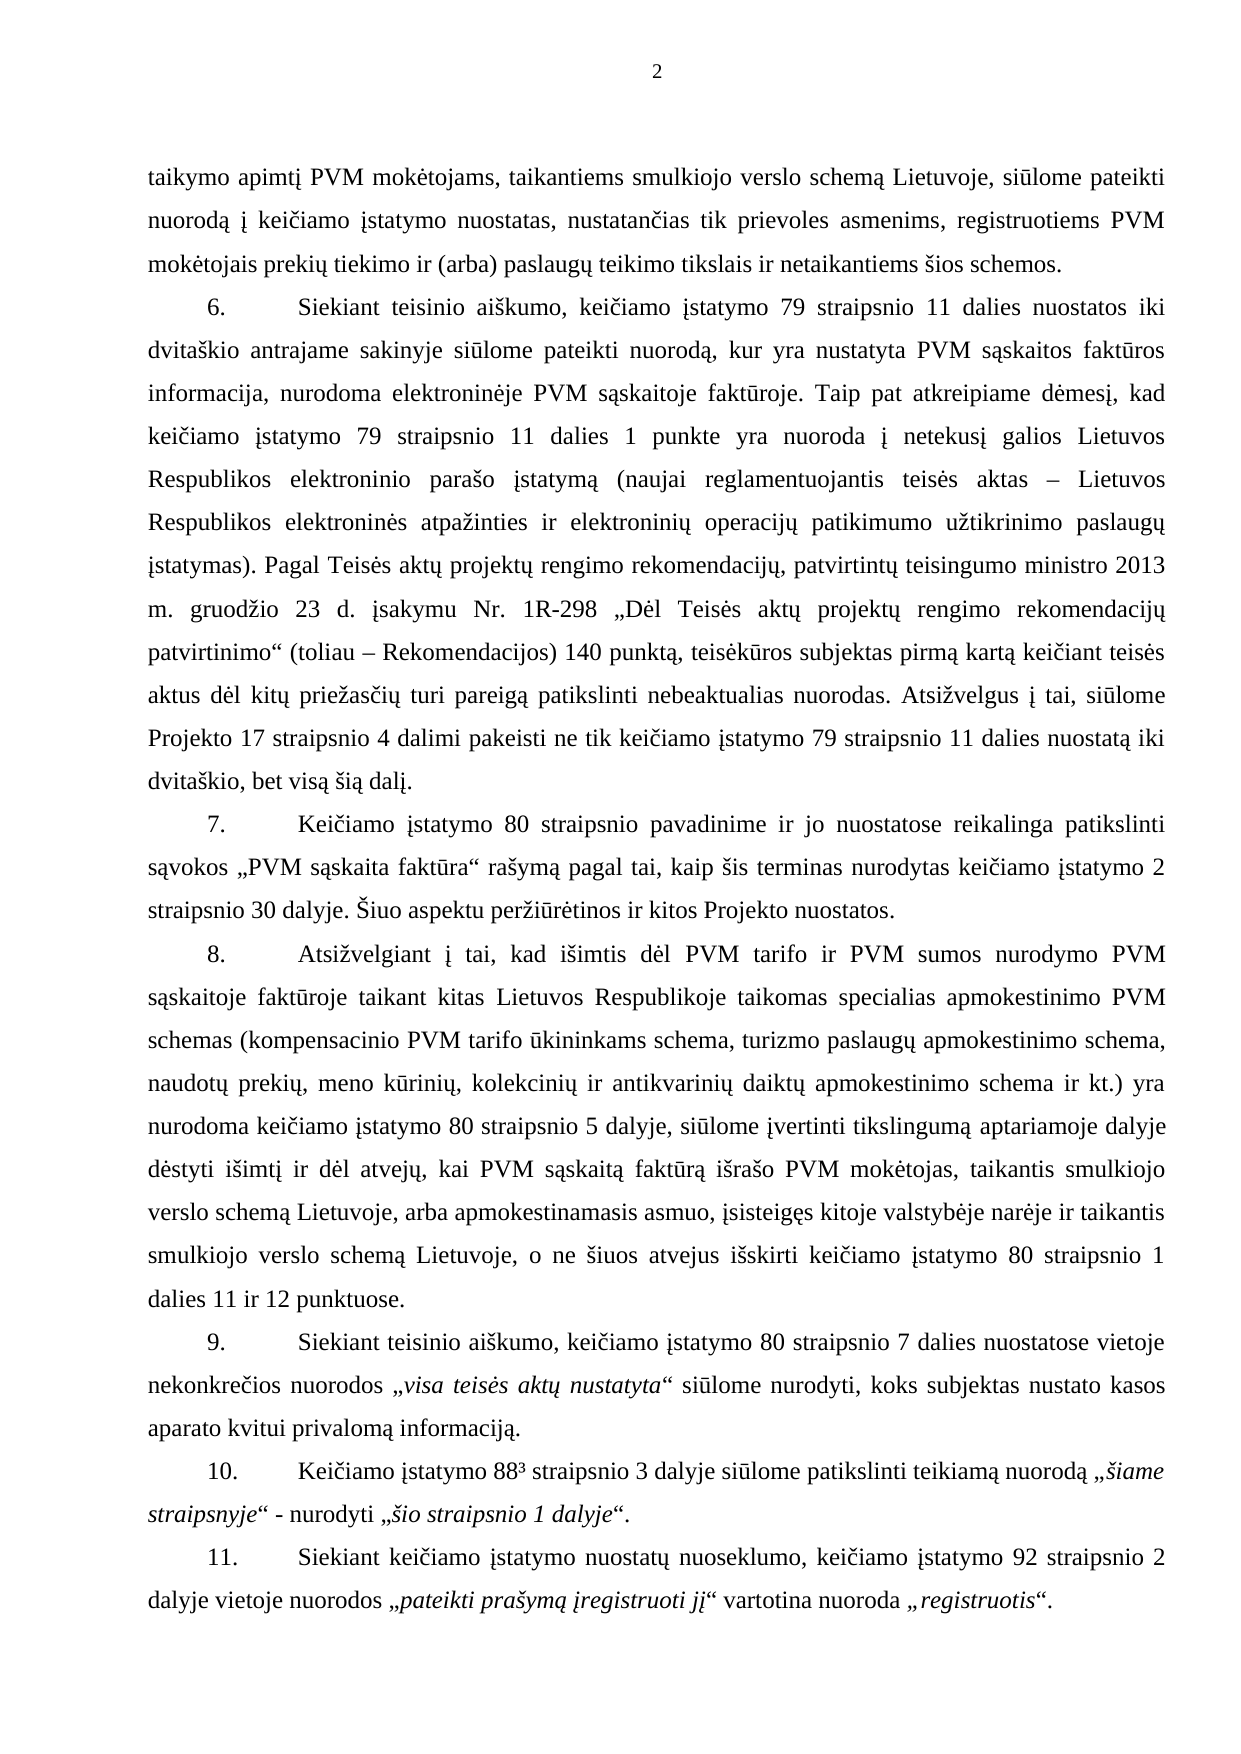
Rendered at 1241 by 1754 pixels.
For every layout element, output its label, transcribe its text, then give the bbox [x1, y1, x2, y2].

list Siekiant teisinio aiškumo, keičiamo įstatymo 79 straipsnio 11 dalies nuostatos iki dvitaškio antrajame sakinyje siūlome pateikti nuorodą, kur yra nustatyta PVM sąskaitos faktūros informacija, nurodoma elektroninėje PVM sąskaitoje faktūroje. Taip pat atkreipiame dėmesį, kad keičiamo įstatymo 79 straipsnio 11 dalies 1 punkte yra nuoroda į netekusį galios Lietuvos Respublikos elektroninio parašo įstatymą (naujai reglamentuojantis teisės aktas – Lietuvos Respublikos elektroninės atpažinties ir elektroninių operacijų patikimumo užtikrinimo paslaugų įstatymas). Pagal Teisės aktų projektų rengimo rekomendacijų, patvirtintų teisingumo ministro 2013 m. gruodžio 23 d. įsakymu Nr. 1R-298 „Dėl Teisės aktų projektų rengimo rekomendacijų patvirtinimo“ (toliau – Rekomendacijos) 140 punktą, teisėkūros subjektas pirmą kartą keičiant teisės aktus dėl kitų priežasčių turi pareigą patikslinti nebeaktualias nuorodas. Atsižvelgus į tai, siūlome Projekto 17 straipsnio 4 dalimi pakeisti ne tik keičiamo įstatymo 79 straipsnio 11 dalies nuostatą iki dvitaškio, bet visą šią dalį. [148, 292, 1166, 795]
list Atsižvelgiant į tai, kad išimtis dėl PVM tarifo ir PVM sumos nurodymo PVM sąskaitoje faktūroje taikant kitas Lietuvos Respublikoje taikomas specialias apmokestinimo PVM schemas (kompensacinio PVM tarifo ūkininkams schema, turizmo paslaugų apmokestinimo schema, naudotų prekių, meno kūrinių, kolekcinių ir antikvarinių daiktų apmokestinimo schema ir kt.) yra nurodoma keičiamo įstatymo 80 straipsnio 5 dalyje, siūlome įvertinti tikslingumą aptariamoje dalyje dėstyti išimtį ir dėl atvejų, kai PVM sąskaitą faktūrą išrašo PVM mokėtojas, taikantis smulkiojo verslo schemą Lietuvoje, arba apmokestinamasis asmuo, įsisteigęs kitoje valstybėje narėje ir taikantis smulkiojo verslo schemą Lietuvoje, o ne šiuos atvejus išskirti keičiamo įstatymo 80 straipsnio 1 dalies 11 ir 12 punktuose. [148, 939, 1166, 1312]
list Siekiant teisinio aiškumo, keičiamo įstatymo 80 straipsnio 7 dalies nuostatose vietoje nekonkrečios nuorodos „visa teisės aktų nustatyta“ siūlome nurodyti, koks subjektas nustato kasos aparato kvitui privalomą informaciją. [148, 1327, 1166, 1442]
list Keičiamo įstatymo 88³ straipsnio 3 dalyje siūlome patikslinti teikiamą nuorodą „šiame straipsnyje“ - nurodyti „šio straipsnio 1 dalyje“. [148, 1456, 1166, 1528]
list Siekiant keičiamo įstatymo nuostatų nuoseklumo, keičiamo įstatymo 92 straipsnio 2 dalyje vietoje nuorodos „pateikti prašymą įregistruoti jį“ vartotina nuoroda „registruotis“. [148, 1542, 1166, 1614]
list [148, 162, 1166, 277]
list Keičiamo įstatymo 80 straipsnio pavadinime ir jo nuostatose reikalinga patikslinti sąvokos „PVM sąskaita faktūra“ rašymą pagal tai, kaip šis terminas nurodytas keičiamo įstatymo 2 straipsnio 30 dalyje. Šiuo aspektu peržiūrėtinos ir kitos Projekto nuostatos. [148, 809, 1166, 924]
